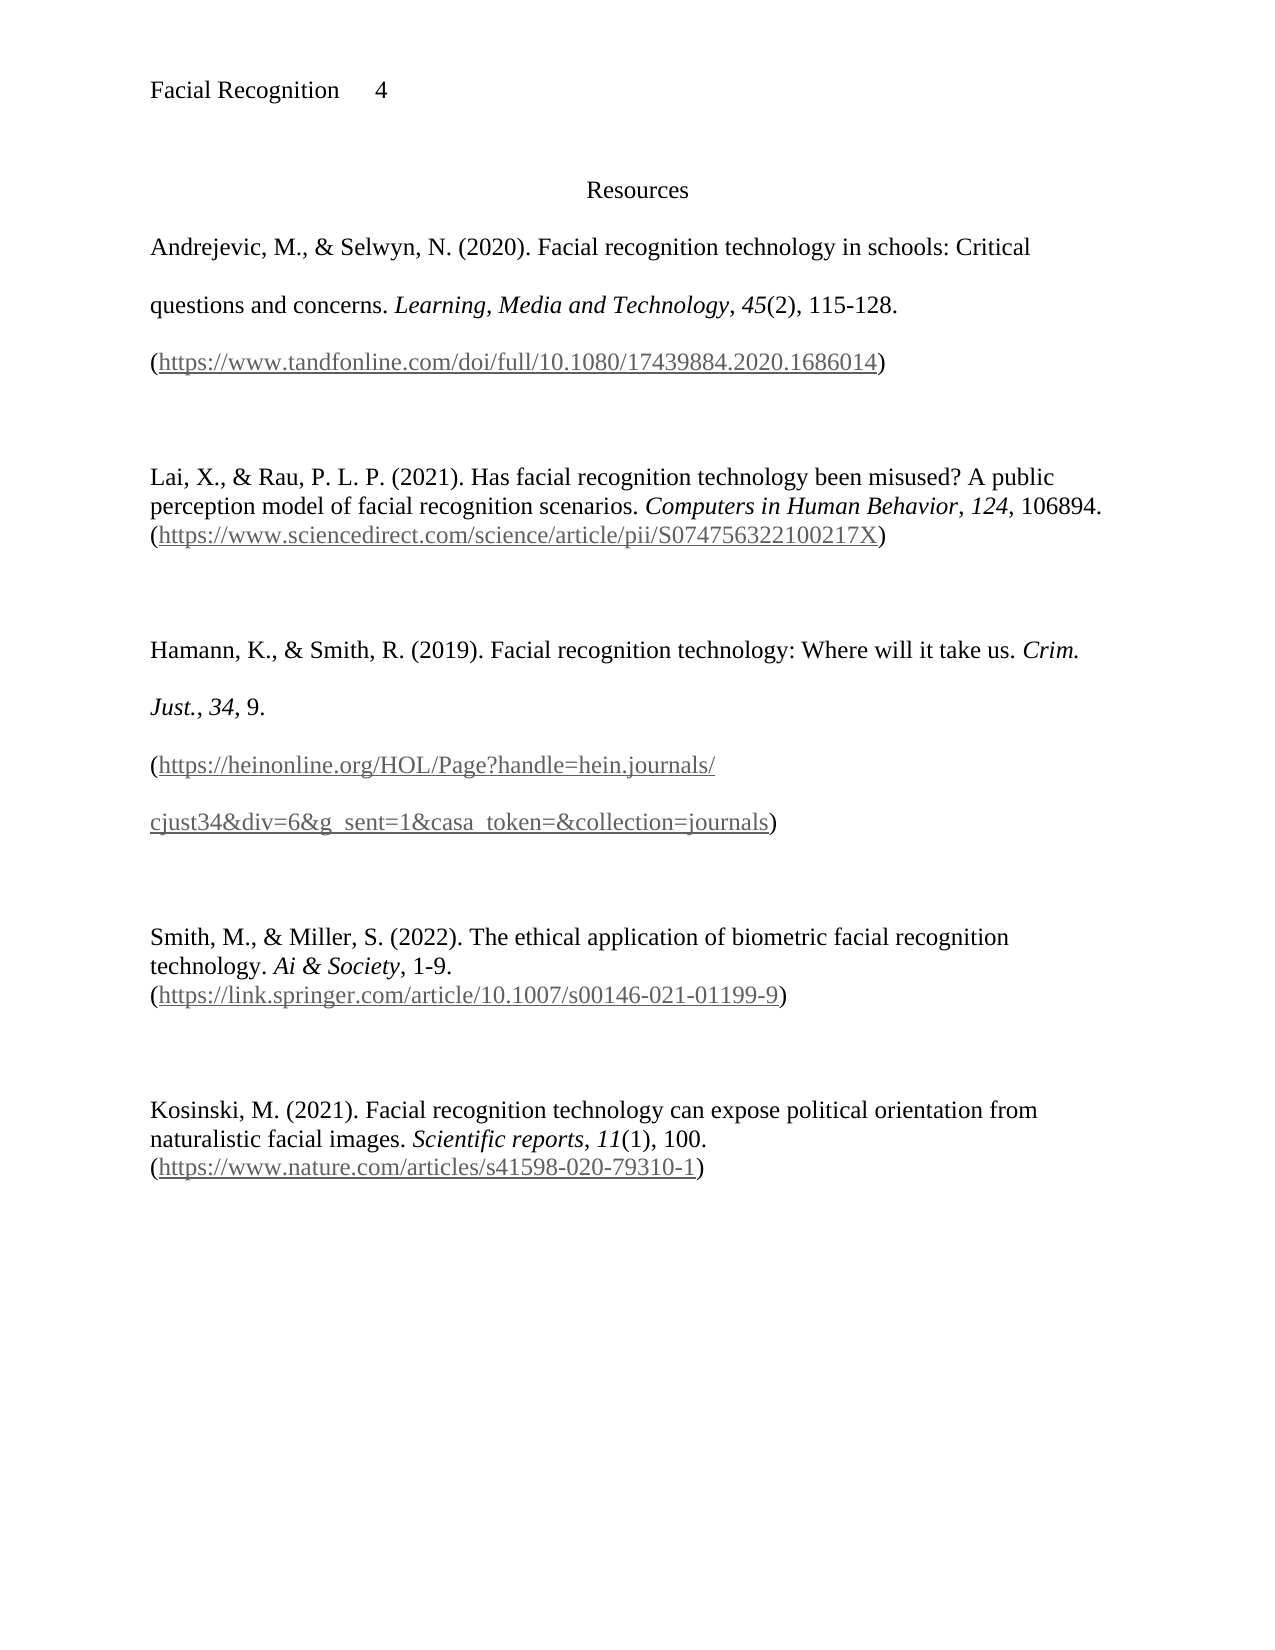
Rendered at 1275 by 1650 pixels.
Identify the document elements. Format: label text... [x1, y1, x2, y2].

text (https://link.springer.com/article/10.1007/s00146-021-01199-9) [150, 980, 1125, 1009]
text (https://www.tandfonline.com/doi/full/10.1080/17439884.2020.1686014) [150, 347, 1125, 376]
text (https://heinonline.org/HOL/Page?handle=hein.journals/cjust34&div=6&g_sent=1&casa_token=&collection=journals) [150, 750, 1125, 836]
text Andrejevic, M., & Selwyn, N. (2020). Facial recognition technology in schools: Critical questions and concerns. Learning, Media and Technology, 45(2), 115-128. [150, 232, 1125, 319]
text Kosinski, M. (2021). Facial recognition technology can expose political orientation from naturalistic facial images. Scientific reports, 11(1), 100. [150, 1095, 1125, 1152]
text (https://www.nature.com/articles/s41598-020-79310-1) [150, 1152, 1125, 1181]
text (https://www.sciencedirect.com/science/article/pii/S074756322100217X) [150, 520, 1125, 549]
text Smith, M., & Miller, S. (2022). The ethical application of biometric facial recognition technology. Ai & Society, 1-9. [150, 922, 1125, 980]
text Hamann, K., & Smith, R. (2019). Facial recognition technology: Where will it take us. Crim. Just., 34, 9. [150, 635, 1125, 721]
text Resources [150, 175, 1125, 204]
text Lai, X., & Rau, P. L. P. (2021). Has facial recognition technology been misused? A public perception model of facial recognition scenarios. Computers in Human Behavior, 124, 106894. [150, 462, 1125, 520]
